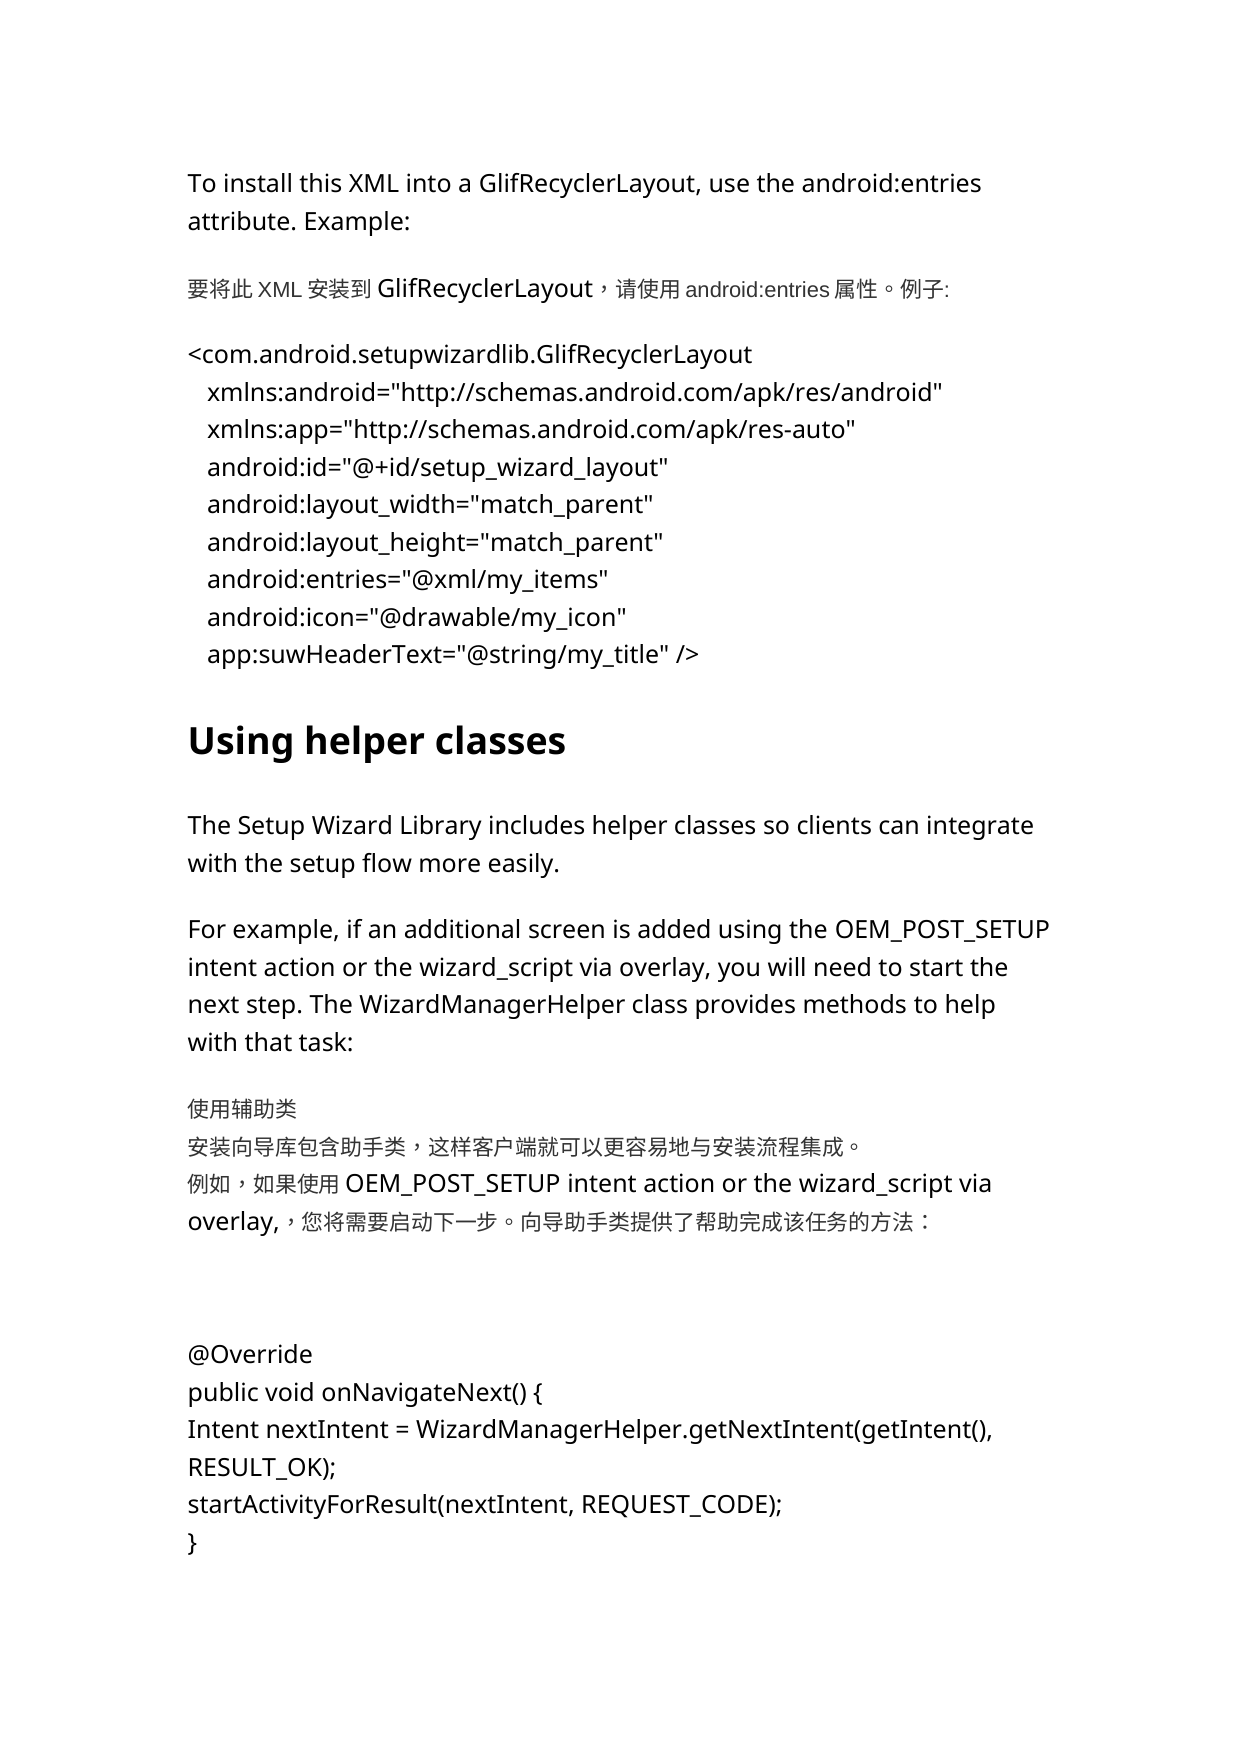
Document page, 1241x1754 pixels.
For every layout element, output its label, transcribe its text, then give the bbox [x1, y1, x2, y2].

text 要将此XML安装到GlifRecyclerLayout，请使用android:entries属性。例子: [187, 269, 1053, 306]
text 使用辅助类 [187, 1089, 1053, 1127]
text 安装向导库包含助手类，这样客户端就可以更容易地与安装流程集成。 [187, 1127, 1053, 1164]
text The Setup Wizard Library includes helper classes so clients can integrate with the setup flow more easily. [187, 806, 1053, 881]
text To install this XML into a GlifRecyclerLayout, use the android:entries attribute. Example: [187, 164, 1053, 239]
text <com.android.setupwizardlib.GlifRecyclerLayout xmlns:android="http://schemas.android.com/apk/res/android" xmlns:app="http://schemas.android.com/apk/res-auto" android:id="@+id/setup_wizard_layout" android:layout_width="match_parent" android:layout_height="match_parent" android:entries="@xml/my_items" android:icon="@drawable/my_icon" app:suwHeaderText="@string/my_title" /> [187, 335, 1053, 673]
text Using helper classes [187, 702, 1053, 777]
text 例如，如果使用OEM_POST_SETUP intent action or the wizard_script via overlay,，您将需要启动下一步。向导助手类提供了帮助完成该任务的方法： [187, 1164, 1053, 1239]
text For example, if an additional screen is added using the OEM_POST_SETUP intent action or the wizard_script via overlay, you will need to start the next step. The WizardManagerHelper class provides methods to help with that task: [187, 910, 1053, 1060]
text @Override public void onNavigateNext() { Intent nextIntent = WizardManagerHelper.getNextIntent(getIntent(), RESULT_OK); startActivityForResult(nextIntent, REQUEST_CODE); } [187, 1335, 1053, 1560]
